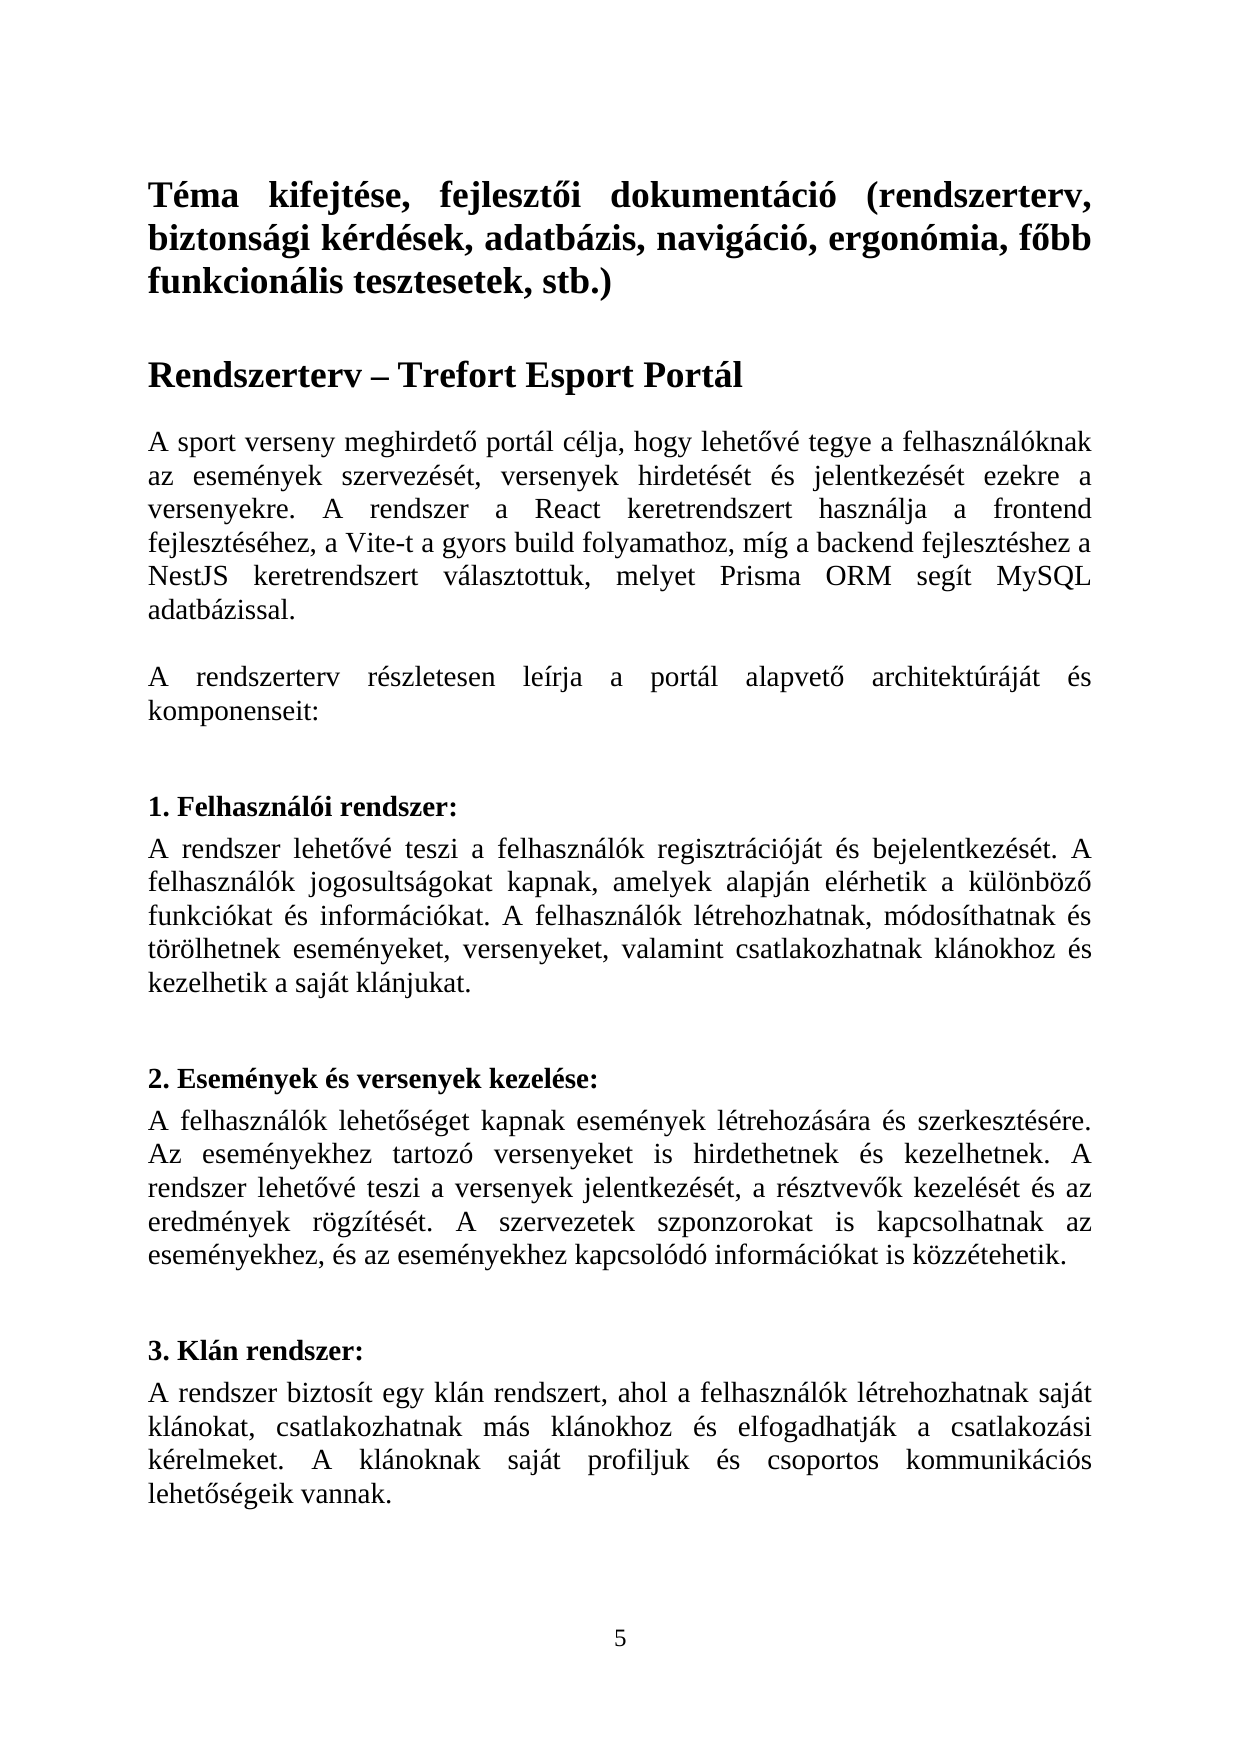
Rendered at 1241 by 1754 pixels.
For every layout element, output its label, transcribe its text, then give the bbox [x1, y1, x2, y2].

text A sport verseny meghirdető portál célja, hogy lehetővé tegye a felhasználóknak az események szervezését, versenyek hirdetését és jelentkezését ezekre a versenyekre. A rendszer a React keretrendszert használja a frontend fejlesztéséhez, a Vite-t a gyors build folyamathoz, míg a backend fejlesztéshez a NestJS keretrendszert választottuk, melyet Prisma ORM segít MySQL adatbázissal. [148, 424, 1093, 626]
subtitle 1. Felhasználói rendszer: [148, 789, 1093, 822]
text A rendszer biztosít egy klán rendszert, ahol a felhasználók létrehozhatnak saját klánokat, csatlakozhatnak más klánokhoz és elfogadhatják a csatlakozási kérelmeket. A klánoknak saját profiljuk és csoportos kommunikációs lehetőségeik vannak. [148, 1375, 1093, 1509]
text A rendszer lehetővé teszi a felhasználók regisztrációját és bejelentkezését. A felhasználók jogosultságokat kapnak, amelyek alapján elérhetik a különböző funkciókat és információkat. A felhasználók létrehozhatnak, módosíthatnak és törölhetnek eseményeket, versenyeket, valamint csatlakozhatnak klánokhoz és kezelhetik a saját klánjukat. [148, 831, 1093, 998]
subtitle 3. Klán rendszer: [148, 1333, 1093, 1367]
text A felhasználók lehetőséget kapnak események létrehozására és szerkesztésére. Az eseményekhez tartozó versenyeket is hirdethetnek és kezelhetnek. A rendszer lehetővé teszi a versenyek jelentkezését, a résztvevők kezelését és az eredmények rögzítését. A szervezetek szponzorokat is kapcsolhatnak az eseményekhez, és az eseményekhez kapcsolódó információkat is közzétehetik. [148, 1103, 1093, 1271]
subtitle 2. Események és versenyek kezelése: [148, 1061, 1093, 1095]
subtitle Téma kifejtése, fejlesztői dokumentáció (rendszerterv, biztonsági kérdések, adatbázis, navigáció, ergonómia, főbb funkcionális tesztesetek, stb.) [148, 173, 1093, 302]
subtitle Rendszerterv – Trefort Esport Portál [148, 352, 1093, 395]
text A rendszerterv részletesen leírja a portál alapvető architektúráját és komponenseit: [148, 659, 1093, 726]
